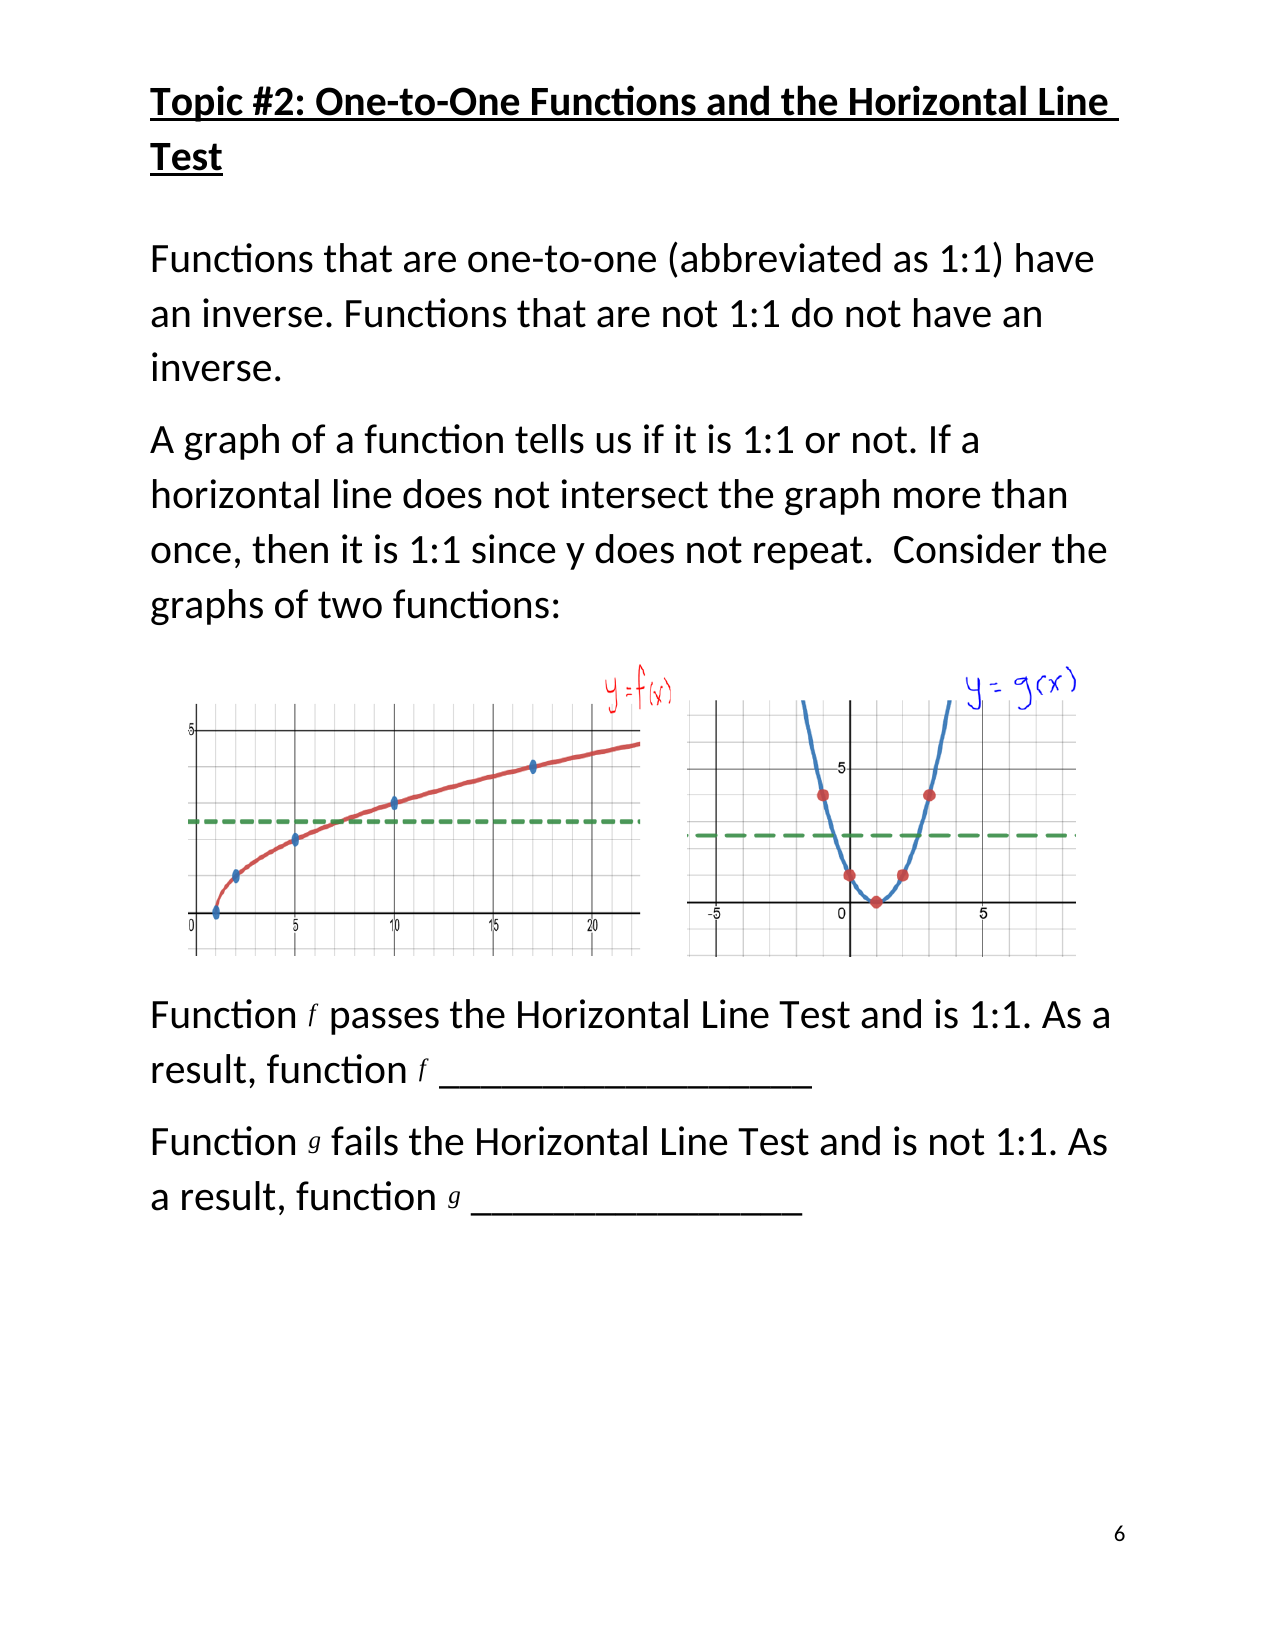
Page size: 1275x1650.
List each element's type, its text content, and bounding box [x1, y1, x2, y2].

picture [150, 649, 1101, 970]
subtitle Topic #2: One-to-One Functions and the Horizontal Line Test [150, 75, 1125, 181]
text Functions that are one-to-one (abbreviated as 1:1) have an inverse. Functions that are not 1:1 do not have an inverse. [150, 232, 1125, 392]
text Function passes the Horizontal Line Test and is 1:1. As a result, function __________________ [150, 988, 1125, 1094]
text Function fails the Horizontal Line Test and is not 1:1. As a result, function ________________ [150, 1115, 1125, 1221]
text A graph of a function tells us if it is 1:1 or not. If a horizontal line does not intersect the graph more than once, then it is 1:1 since y does not repeat. Consider the graphs of two functions: [150, 413, 1125, 628]
